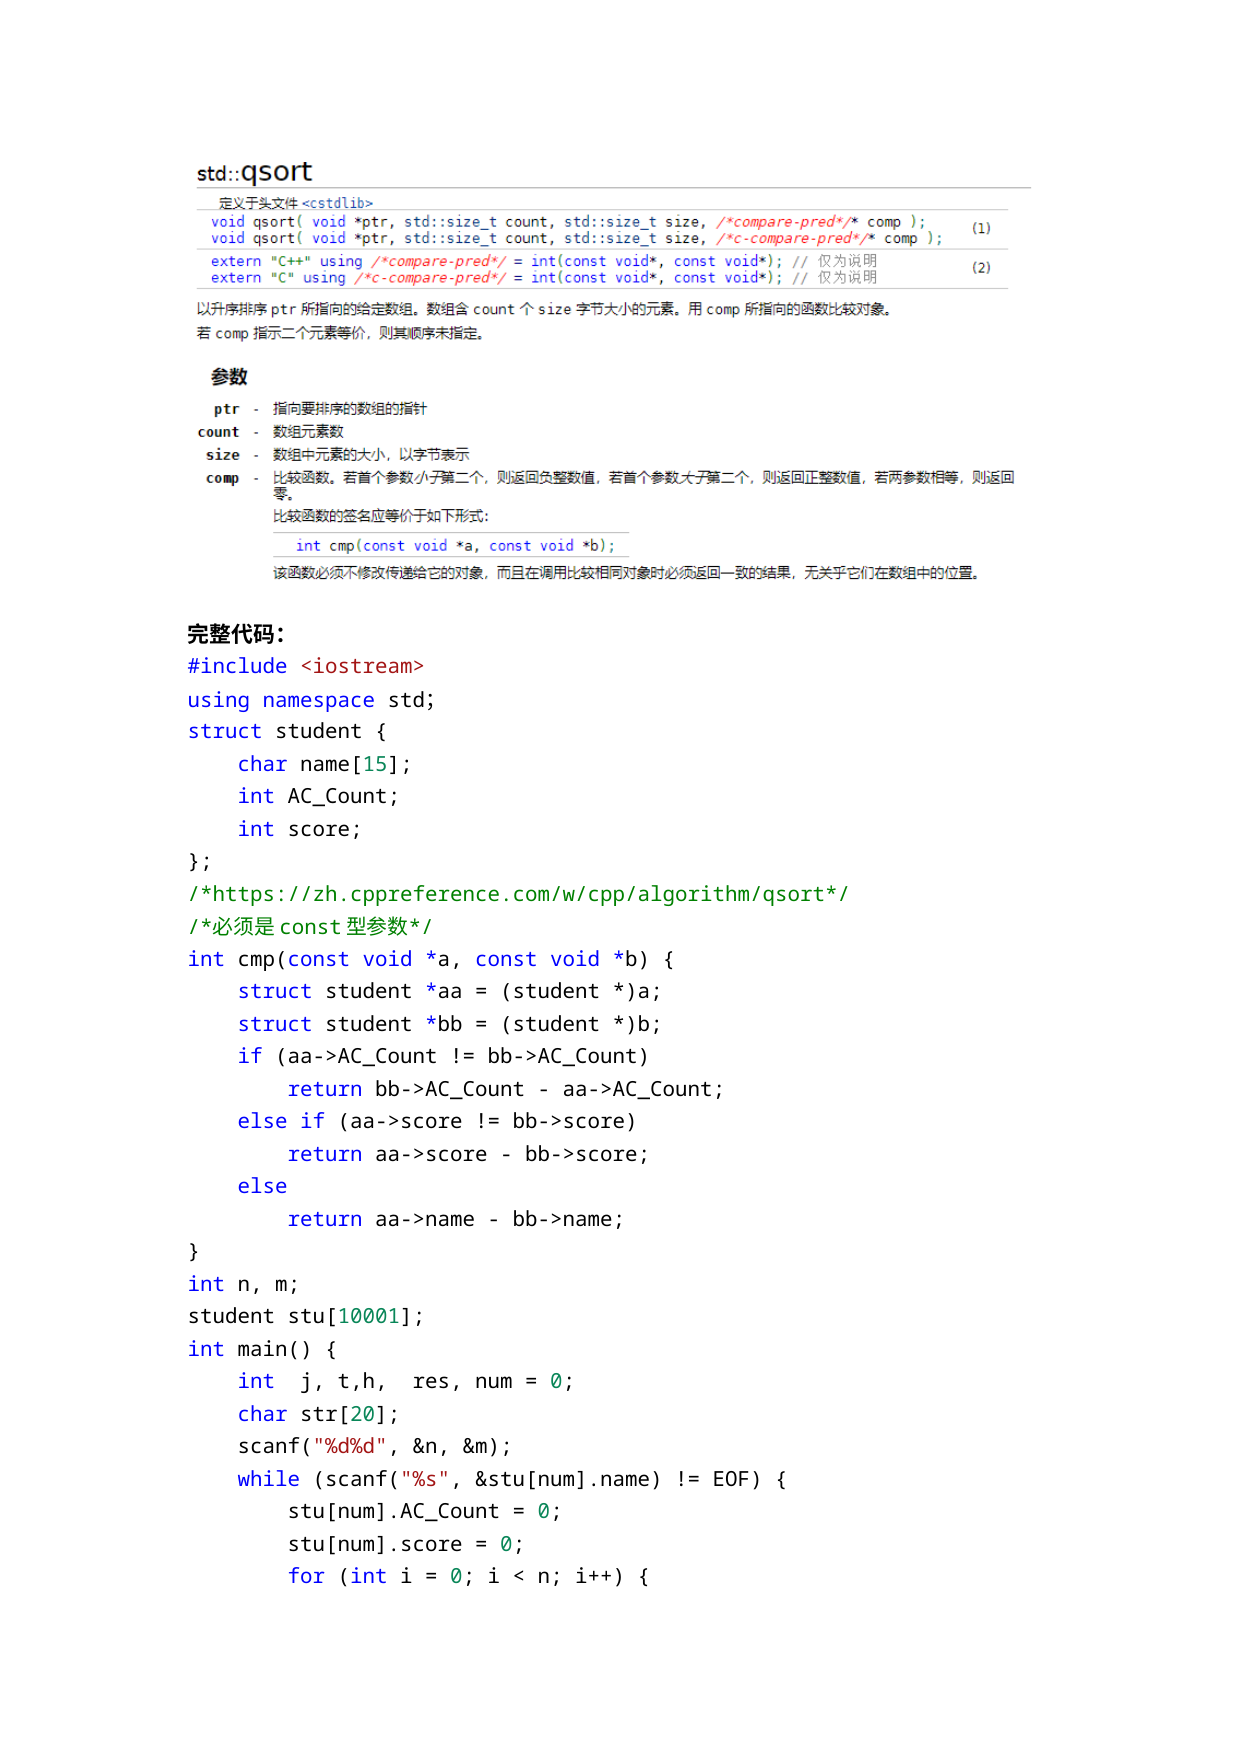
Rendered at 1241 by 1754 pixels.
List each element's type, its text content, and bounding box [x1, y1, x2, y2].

text stu[num].score = 0; [187, 1527, 1053, 1559]
text struct student { [187, 714, 1053, 747]
text int n, m; [187, 1267, 1053, 1299]
text 完整代码： [187, 617, 1053, 649]
text return aa->name - bb->name; [187, 1202, 1053, 1234]
text /*https://zh.cppreference.com/w/cpp/algorithm/qsort*/ [187, 877, 1053, 909]
text return aa->score - bb->score; [187, 1137, 1053, 1169]
text return bb->AC_Count - aa->AC_Count; [187, 1072, 1053, 1104]
text else if (aa->score != bb->score) [187, 1104, 1053, 1137]
text /*必须是const型参数*/ [187, 909, 1053, 942]
text struct student *aa = (student *)a; [187, 974, 1053, 1007]
text }; [187, 844, 1053, 877]
picture [187, 162, 1053, 589]
text int j, t,h, res, num = 0; [187, 1364, 1053, 1397]
text struct student *bb = (student *)b; [187, 1007, 1053, 1039]
text else [187, 1169, 1053, 1202]
text stu[num].AC_Count = 0; [187, 1494, 1053, 1527]
text int score; [187, 812, 1053, 844]
text if (aa->AC_Count != bb->AC_Count) [187, 1039, 1053, 1072]
text student stu[10001]; [187, 1299, 1053, 1332]
text } [187, 1234, 1053, 1267]
text using namespace std； [187, 682, 1053, 714]
text int AC_Count; [187, 779, 1053, 812]
text scanf("%d%d", &n, &m); [187, 1429, 1053, 1462]
text char str[20]; [187, 1397, 1053, 1429]
text int cmp(const void *a, const void *b) { [187, 942, 1053, 974]
text #include <iostream> [187, 649, 1053, 682]
text int main() { [187, 1332, 1053, 1364]
text for (int i = 0; i < n; i++) { [187, 1559, 1053, 1592]
text char name[15]; [187, 747, 1053, 779]
text while (scanf("%s", &stu[num].name) != EOF) { [187, 1462, 1053, 1494]
